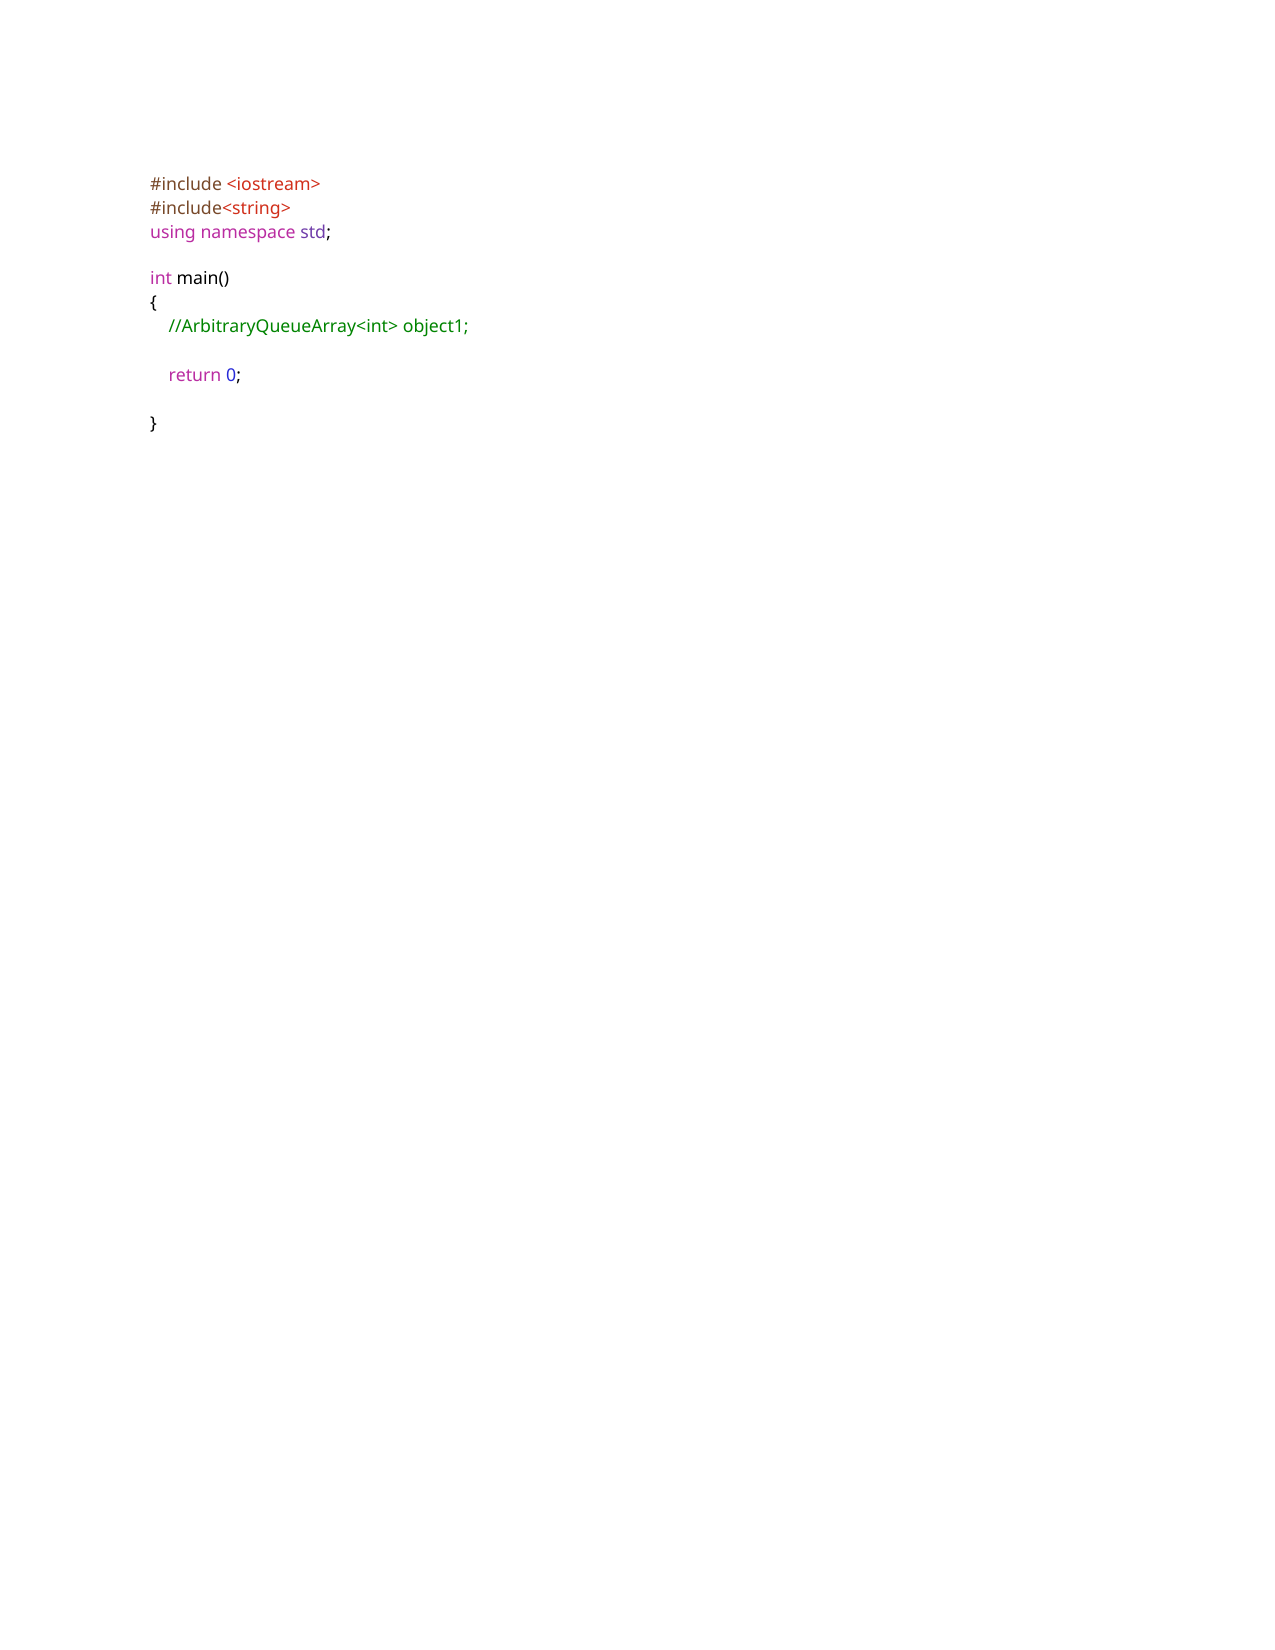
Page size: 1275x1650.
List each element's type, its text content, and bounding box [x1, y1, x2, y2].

text } [150, 411, 1125, 435]
text //ArbitraryQueueArray<int> object1; [150, 314, 1125, 338]
text using namespace std; [150, 220, 1125, 244]
text #include <iostream> [150, 172, 1125, 196]
text #include<string> [150, 196, 1125, 220]
text { [150, 290, 1125, 314]
text int main() [150, 266, 1125, 290]
text return 0; [150, 362, 1125, 386]
